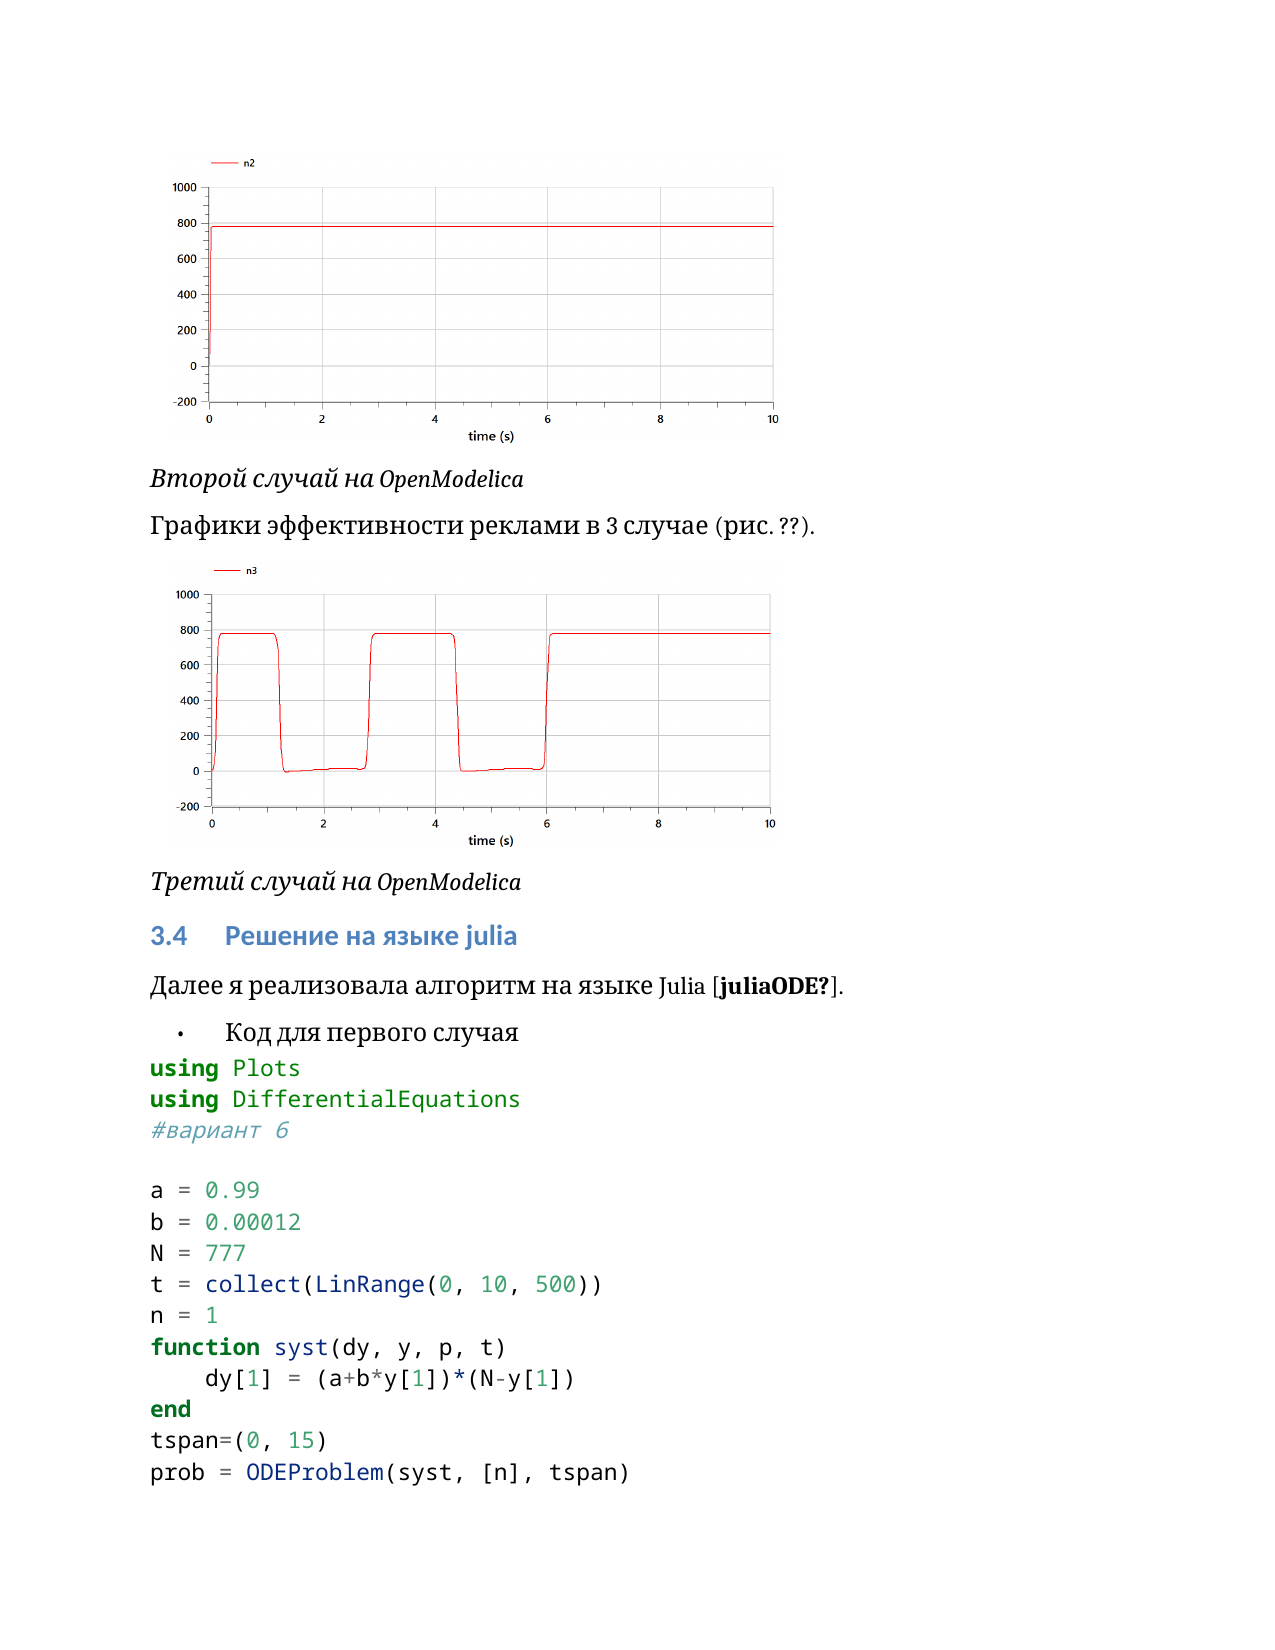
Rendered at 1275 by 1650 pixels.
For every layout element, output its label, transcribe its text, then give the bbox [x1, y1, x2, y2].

picture [168, 150, 782, 444]
subtitle 3.4 Решение на языке julia [150, 917, 1125, 953]
picture [168, 559, 782, 847]
list Код для первого случая [175, 1019, 1125, 1048]
text Третий случай на OpenModelica [150, 868, 1125, 897]
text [150, 1052, 1125, 1487]
text Далее я реализовала алгоритм на языке Julia [juliaODE?]. [150, 972, 1125, 1001]
text Графики эффективности реклами в 3 случае (рис. ??). [150, 512, 1125, 541]
text Второй случай на OpenModelica [150, 465, 1125, 493]
